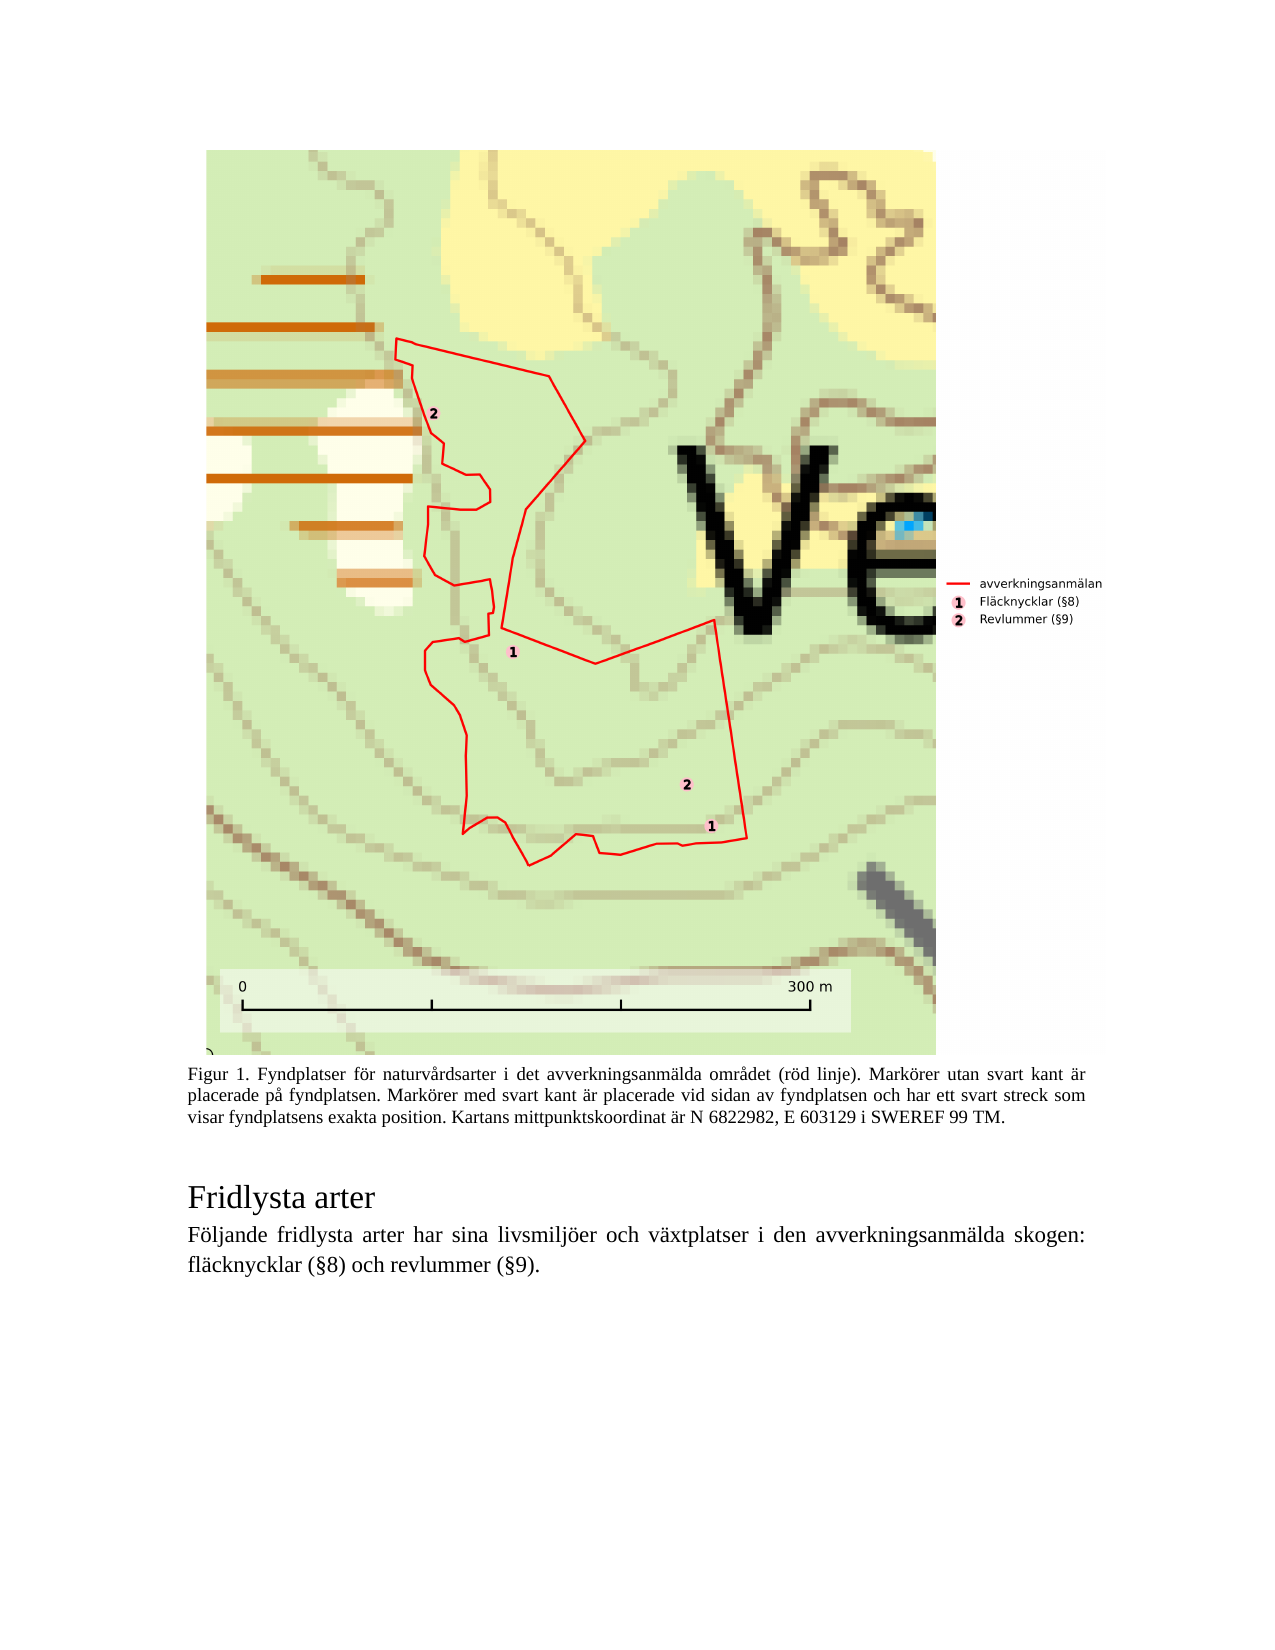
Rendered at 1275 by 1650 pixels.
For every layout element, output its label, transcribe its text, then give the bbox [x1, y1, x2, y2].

text Figur 1. Fyndplatser för naturvårdsarter i det avverkningsanmälda området (röd linje). Markörer utan svart kant är placerade på fyndplatsen. Markörer med svart kant är placerade vid sidan av fyndplatsen och har ett svart streck som visar fyndplatsens exakta position. Kartans mittpunktskoordinat är N 6822982, E 603129 i SWEREF 99 TM. [187, 1063, 1087, 1127]
subtitle Fridlysta arter [187, 1177, 1087, 1216]
picture [206, 150, 1107, 1055]
text Följande fridlysta arter har sina livsmiljöer och växtplatser i den avverkningsanmälda skogen: fläcknycklar (§8) och revlummer (§9). [187, 1221, 1087, 1278]
